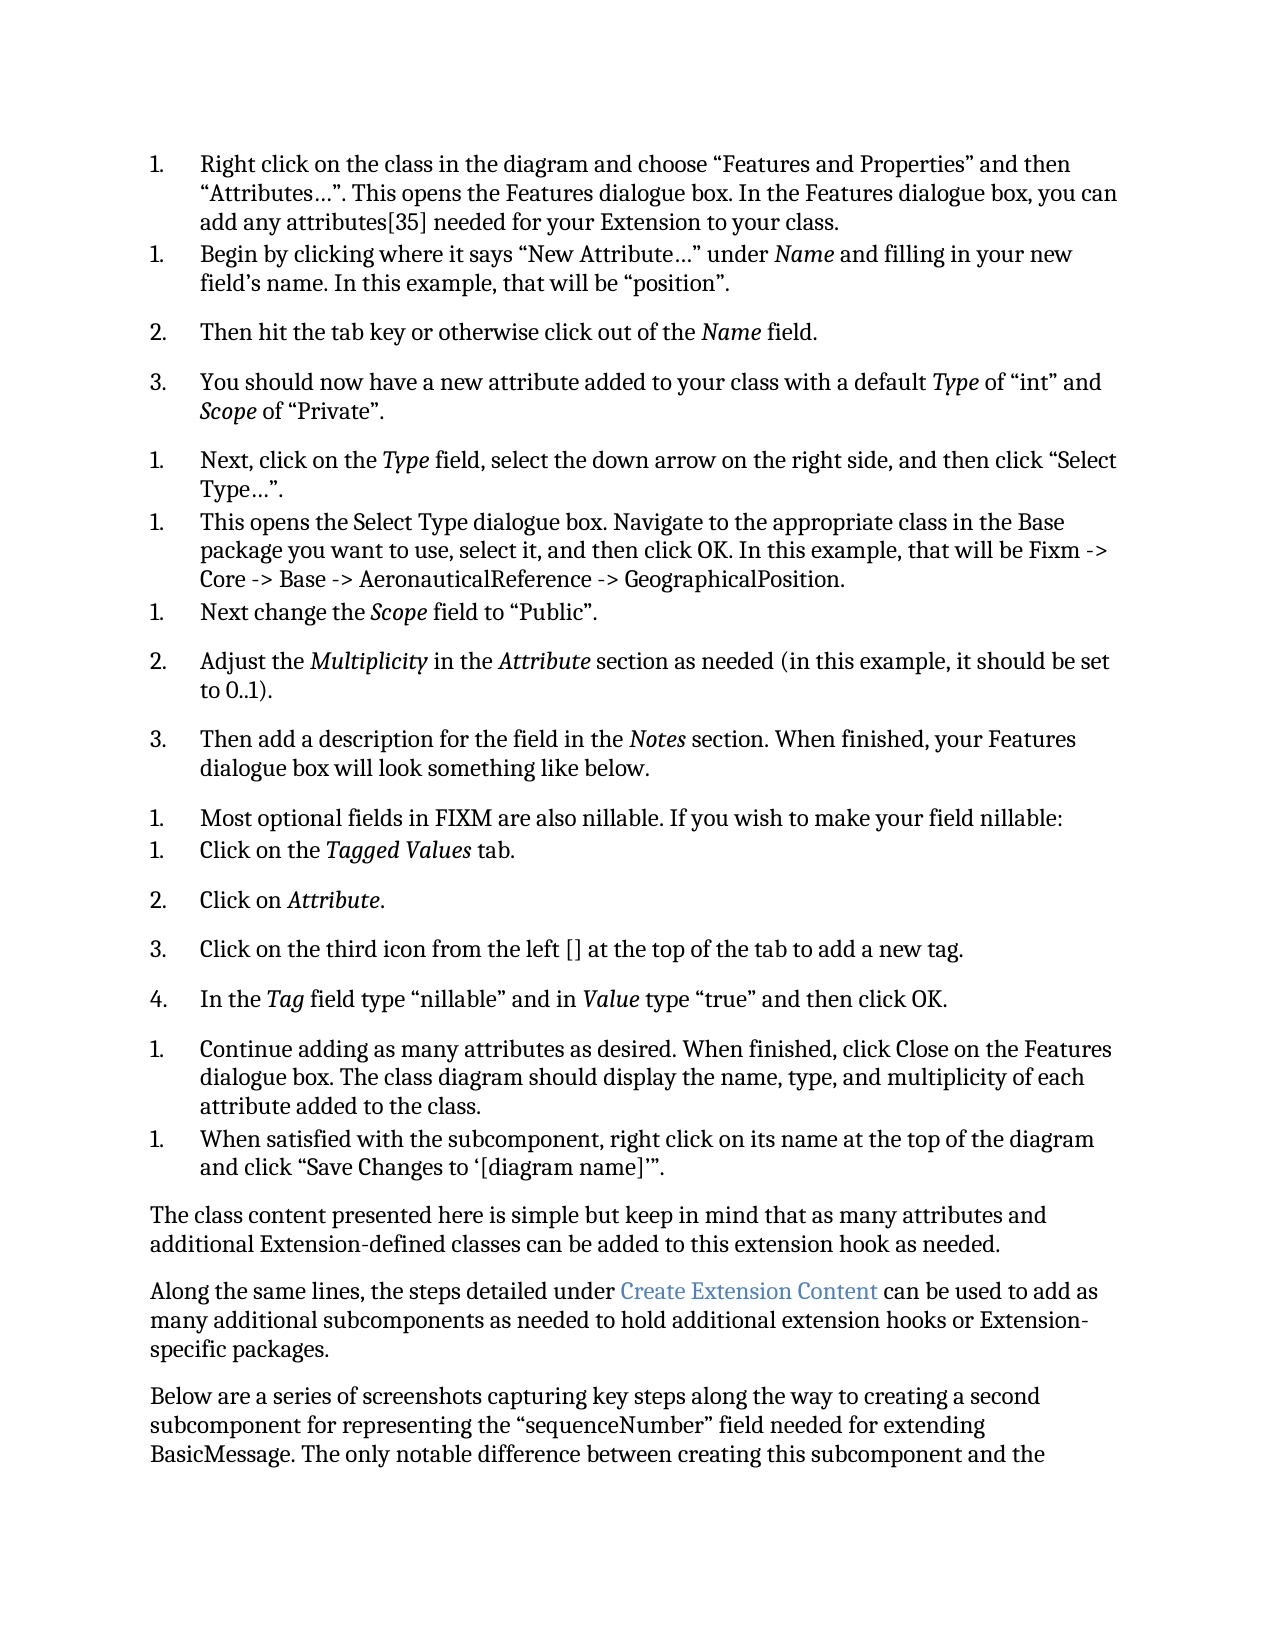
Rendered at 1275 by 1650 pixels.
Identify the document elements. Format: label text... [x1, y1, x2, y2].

list Most optional fields in FIXM are also nillable. If you wish to make your field nillable: [150, 804, 1125, 832]
list In the Tag field type “nillable” and in Value type “true” and then click OK. [150, 985, 1125, 1014]
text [150, 1382, 1125, 1468]
list Begin by clicking where it says “New Attribute…” under Name and filling in your new field’s name. In this example, that will be “position”. [150, 240, 1125, 297]
list Adjust the Multiplicity in the Attribute section as needed (in this example, it should be set to 0..1). [150, 647, 1125, 704]
list This opens the Select Type dialogue box. Navigate to the appropriate class in the Base package you want to use, select it, and then click OK. In this example, that will be Fixm -> Core -> Base -> AeronauticalReference -> GeographicalPosition. [150, 507, 1125, 594]
list Click on Attribute. [150, 886, 1125, 914]
list Right click on the class in the diagram and choose “Features and Properties” and then “Attributes…”. This opens the Features dialogue box. In the Features dialogue box, you can add any attributes[35] needed for your Extension to your class. [150, 150, 1125, 236]
text Along the same lines, the steps detailed under Create Extension Content can be used to add as many additional subcomponents as needed to hold additional extension hooks or Extension-specific packages. [150, 1277, 1125, 1363]
list You should now have a new attribute added to your class with a default Type of “int” and Scope of “Private”. [150, 368, 1125, 425]
list Continue adding as many attributes as desired. When finished, click Close on the Features dialogue box. The class diagram should display the name, type, and multiplicity of each attribute added to the class. [150, 1034, 1125, 1121]
list Next, click on the Type field, select the down arrow on the right side, and then click “Select Type…”. [150, 446, 1125, 504]
list Next change the Scope field to “Public”. [150, 597, 1125, 626]
list Then add a description for the field in the Notes section. When finished, your Features dialogue box will look something like below. [150, 725, 1125, 783]
list Then hit the tab key or otherwise click out of the Name field. [150, 318, 1125, 347]
text The class content presented here is simple but keep in mind that as many attributes and additional Extension-defined classes can be added to this extension hook as needed. [150, 1201, 1125, 1258]
list Click on the Tagged Values tab. [150, 836, 1125, 865]
list Click on the third icon from the left [] at the top of the tab to add a new tag. [150, 935, 1125, 964]
list When satisfied with the subcomponent, right click on its name at the top of the diagram and click “Save Changes to ‘[diagram name]’”. [150, 1124, 1125, 1182]
